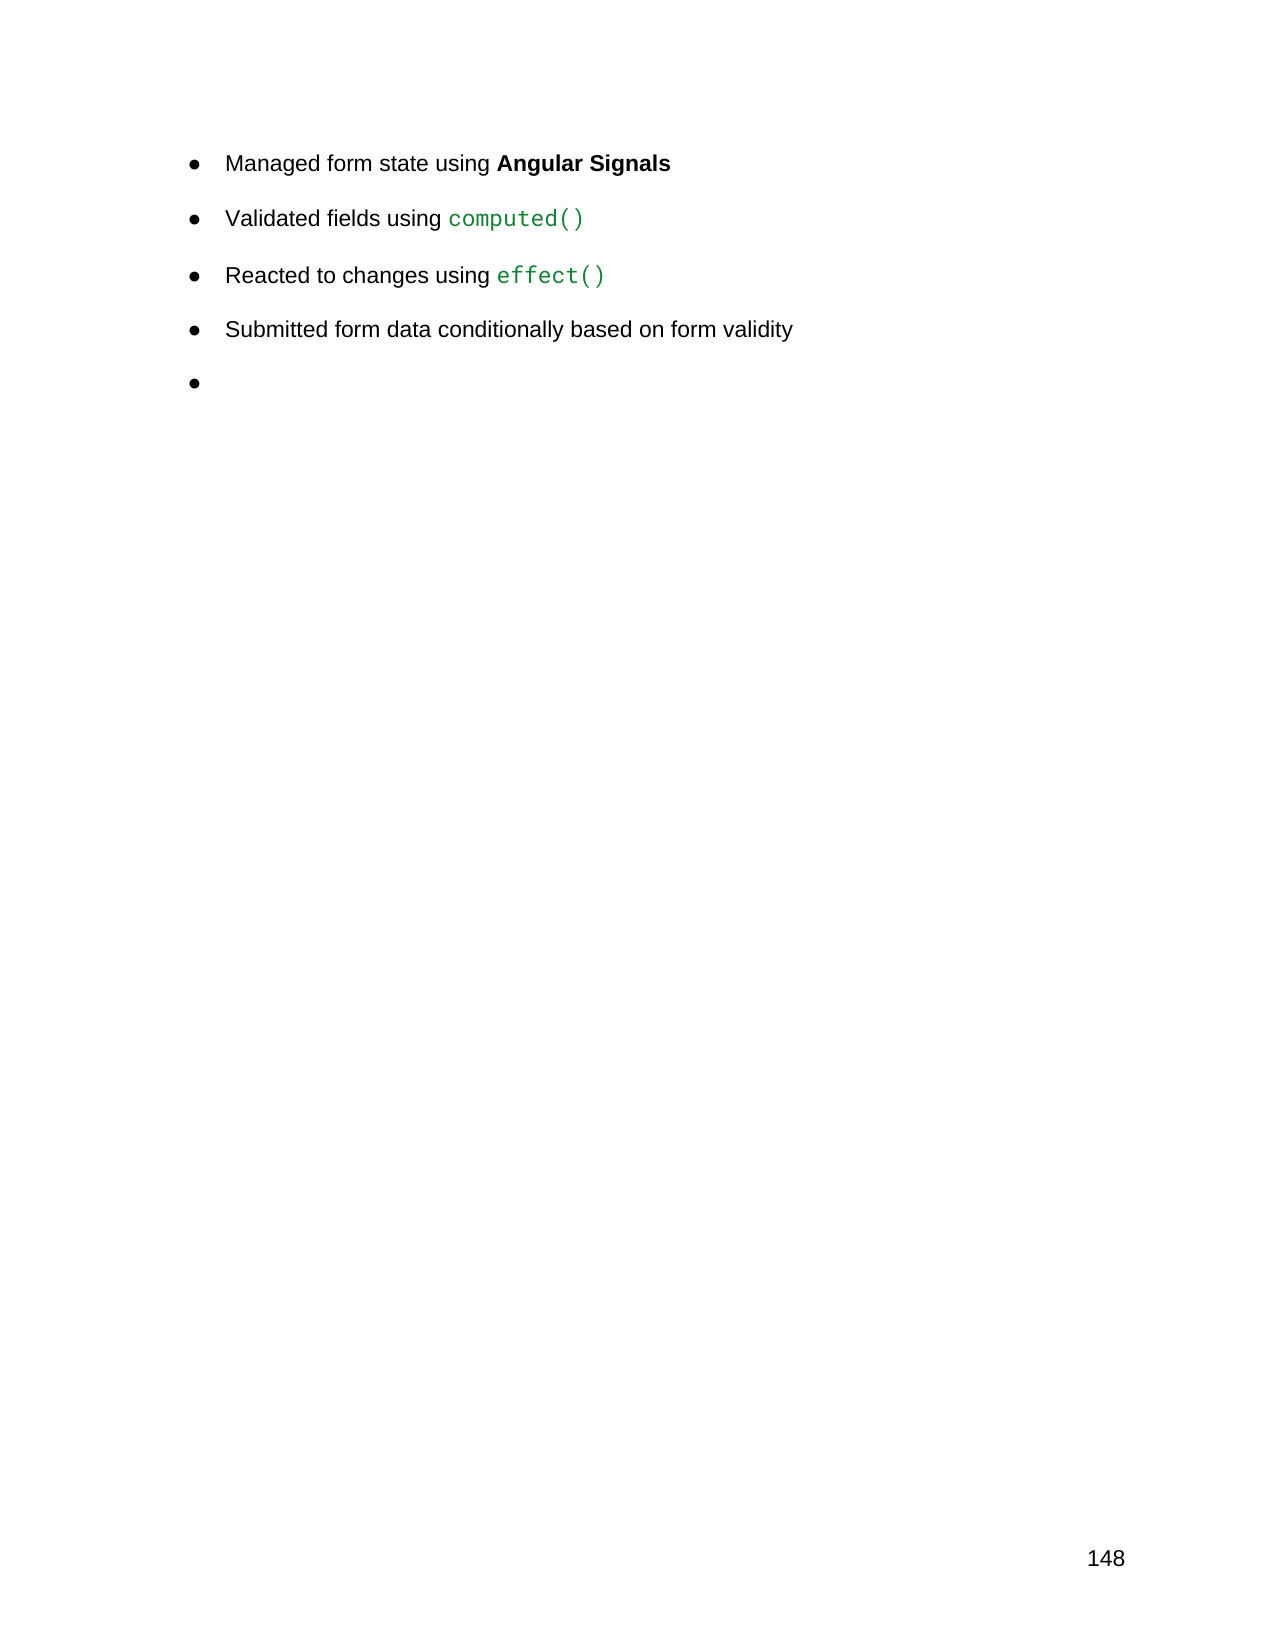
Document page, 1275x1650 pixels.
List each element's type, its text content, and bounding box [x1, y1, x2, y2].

list Reacted to changes using effect() [187, 259, 1125, 316]
list Validated fields using computed() [187, 203, 1125, 259]
list Submitted form data conditionally based on form validity [187, 316, 1125, 368]
list Managed form state using Angular Signals [187, 150, 1125, 203]
